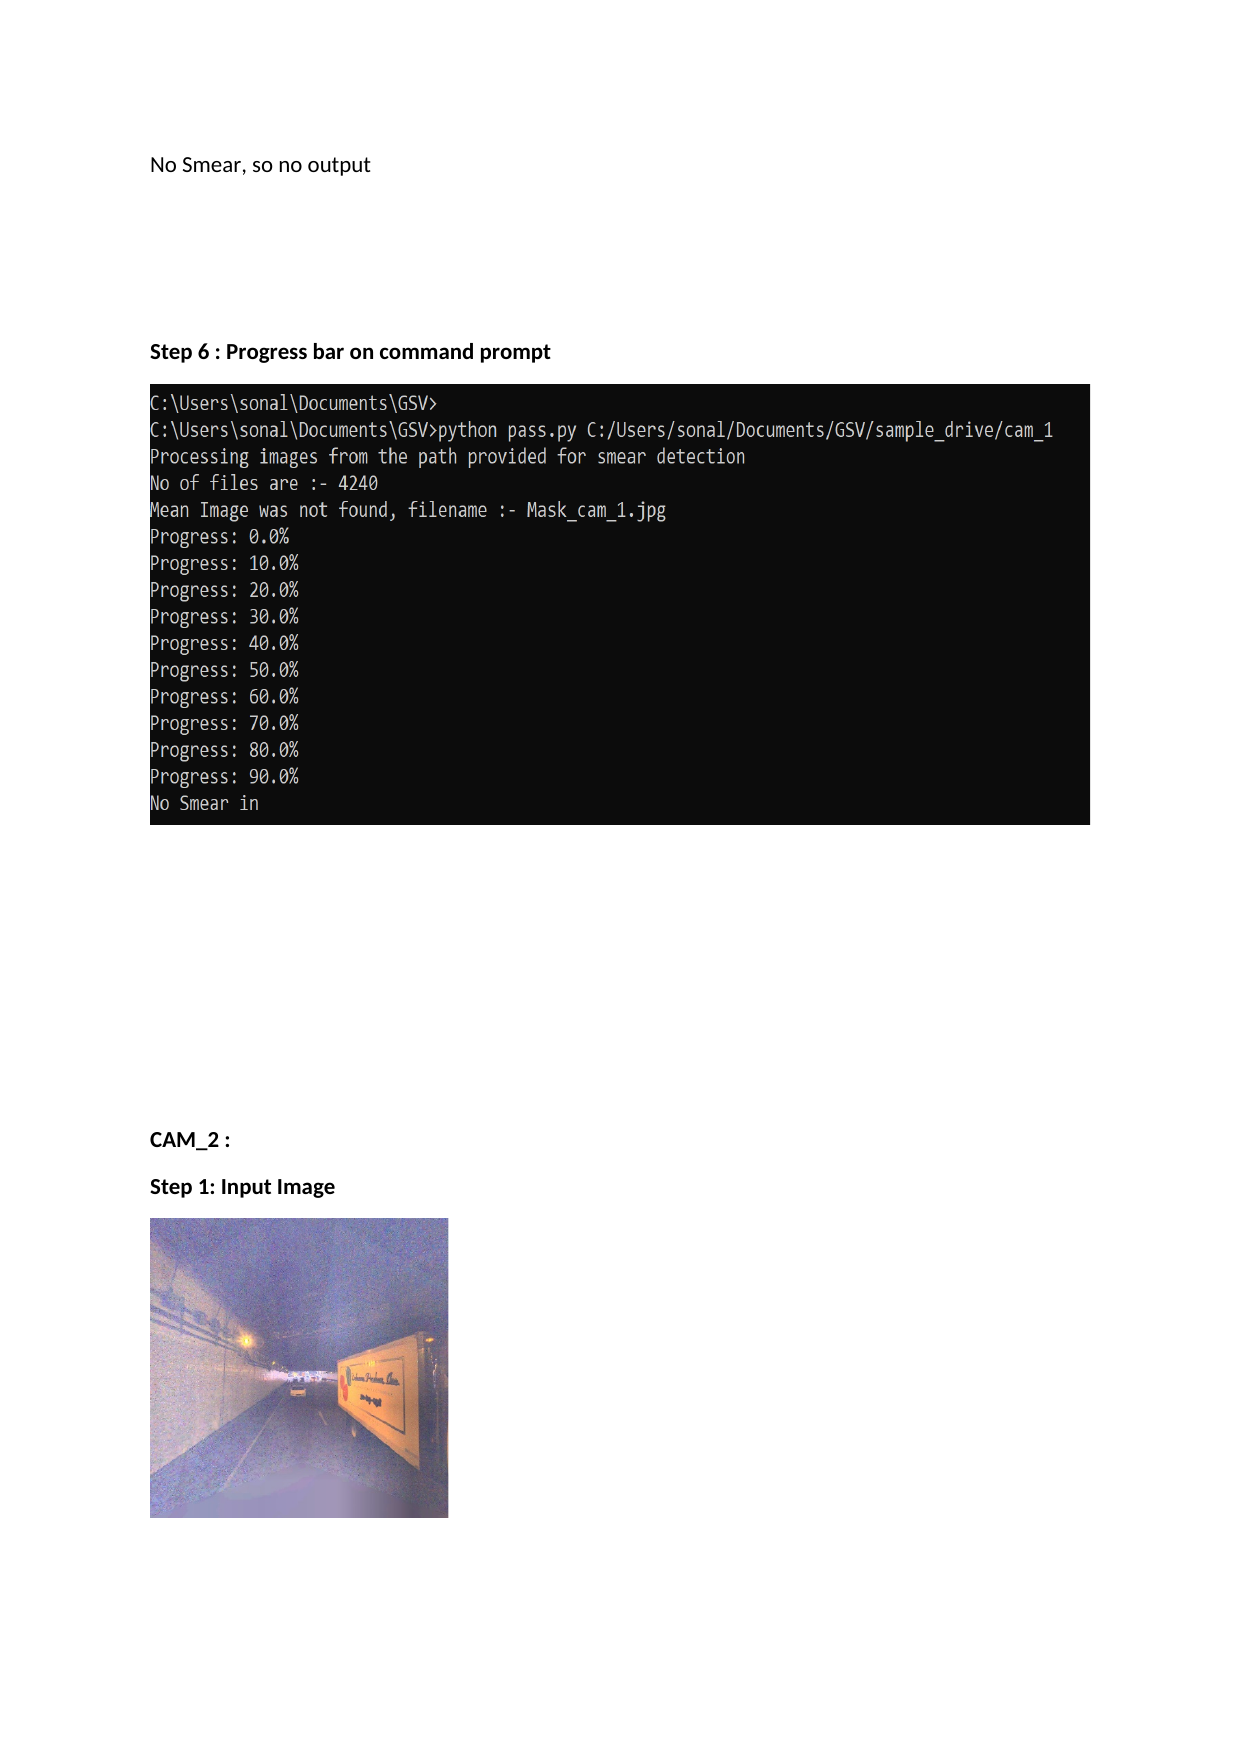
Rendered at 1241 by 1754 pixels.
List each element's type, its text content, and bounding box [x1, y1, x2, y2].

picture [150, 1218, 449, 1518]
text Step 6 : Progress bar on command prompt [150, 337, 1090, 366]
text No Smear, so no output [150, 150, 1090, 178]
picture [150, 384, 1091, 825]
text CAM_2 : [150, 1125, 1090, 1153]
text Step 1: Input Image [150, 1172, 1090, 1200]
